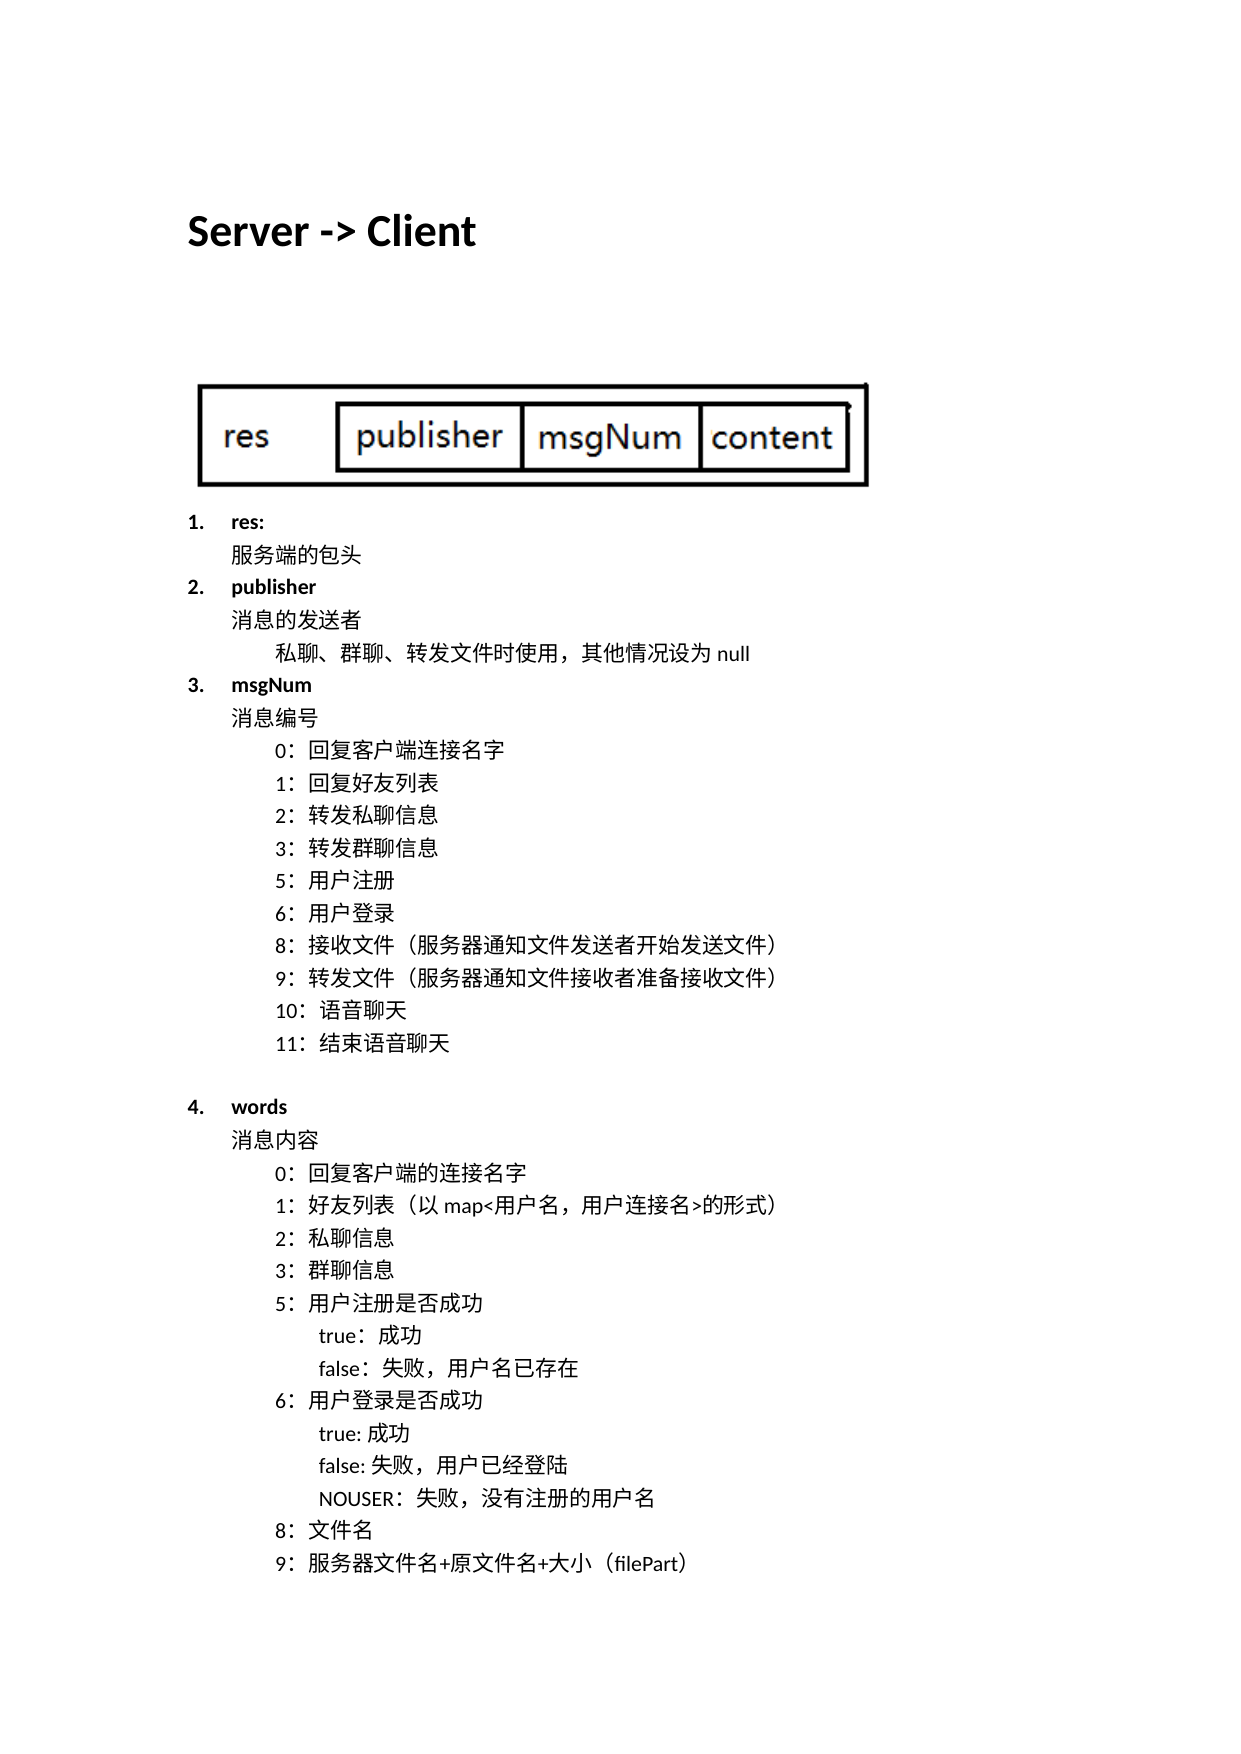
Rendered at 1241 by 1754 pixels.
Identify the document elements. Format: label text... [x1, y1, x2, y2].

text 10：语音聊天 [231, 993, 1053, 1026]
text 消息编号 [231, 701, 1053, 733]
list publisher [187, 571, 1053, 603]
text 6：用户登录 [231, 896, 1053, 928]
text 5：用户注册 [231, 863, 1053, 896]
text 1：回复好友列表 [231, 766, 1053, 798]
text 0：回复客户端连接名字 [231, 733, 1053, 766]
text 0：回复客户端的连接名字 [231, 1156, 1053, 1188]
text NOUSER：失败，没有注册的用户名 [231, 1481, 1053, 1513]
text 5：用户注册是否成功 [231, 1286, 1053, 1318]
text 私聊、群聊、转发文件时使用，其他情况设为null [231, 636, 1053, 668]
subtitle Server -> Client [187, 197, 1053, 262]
text 9：转发文件（服务器通知文件接收者准备接收文件） [231, 961, 1053, 993]
text 消息的发送者 [231, 603, 1053, 636]
list words [187, 1091, 1053, 1123]
text 1：好友列表（以map<用户名，用户连接名>的形式） [231, 1188, 1053, 1221]
picture [187, 375, 880, 495]
text false：失败，用户名已存在 [231, 1351, 1053, 1383]
text 9：服务器文件名+原文件名+大小（filePart） [231, 1546, 1053, 1578]
text true：成功 [231, 1318, 1053, 1351]
text 8：接收文件（服务器通知文件发送者开始发送文件） [231, 928, 1053, 961]
text false: 失败，用户已经登陆 [231, 1448, 1053, 1481]
text 消息内容 [231, 1123, 1053, 1156]
text 8：文件名 [231, 1513, 1053, 1546]
text 服务端的包头 [231, 538, 1053, 571]
text 3：转发群聊信息 [231, 831, 1053, 863]
list res: [187, 506, 1053, 538]
text 2：私聊信息 [231, 1221, 1053, 1253]
list msgNum [187, 668, 1053, 701]
text 11：结束语音聊天 [231, 1026, 1053, 1058]
text true: 成功 [231, 1416, 1053, 1448]
text 6：用户登录是否成功 [231, 1383, 1053, 1416]
text 3：群聊信息 [231, 1253, 1053, 1286]
text 2：转发私聊信息 [231, 798, 1053, 831]
